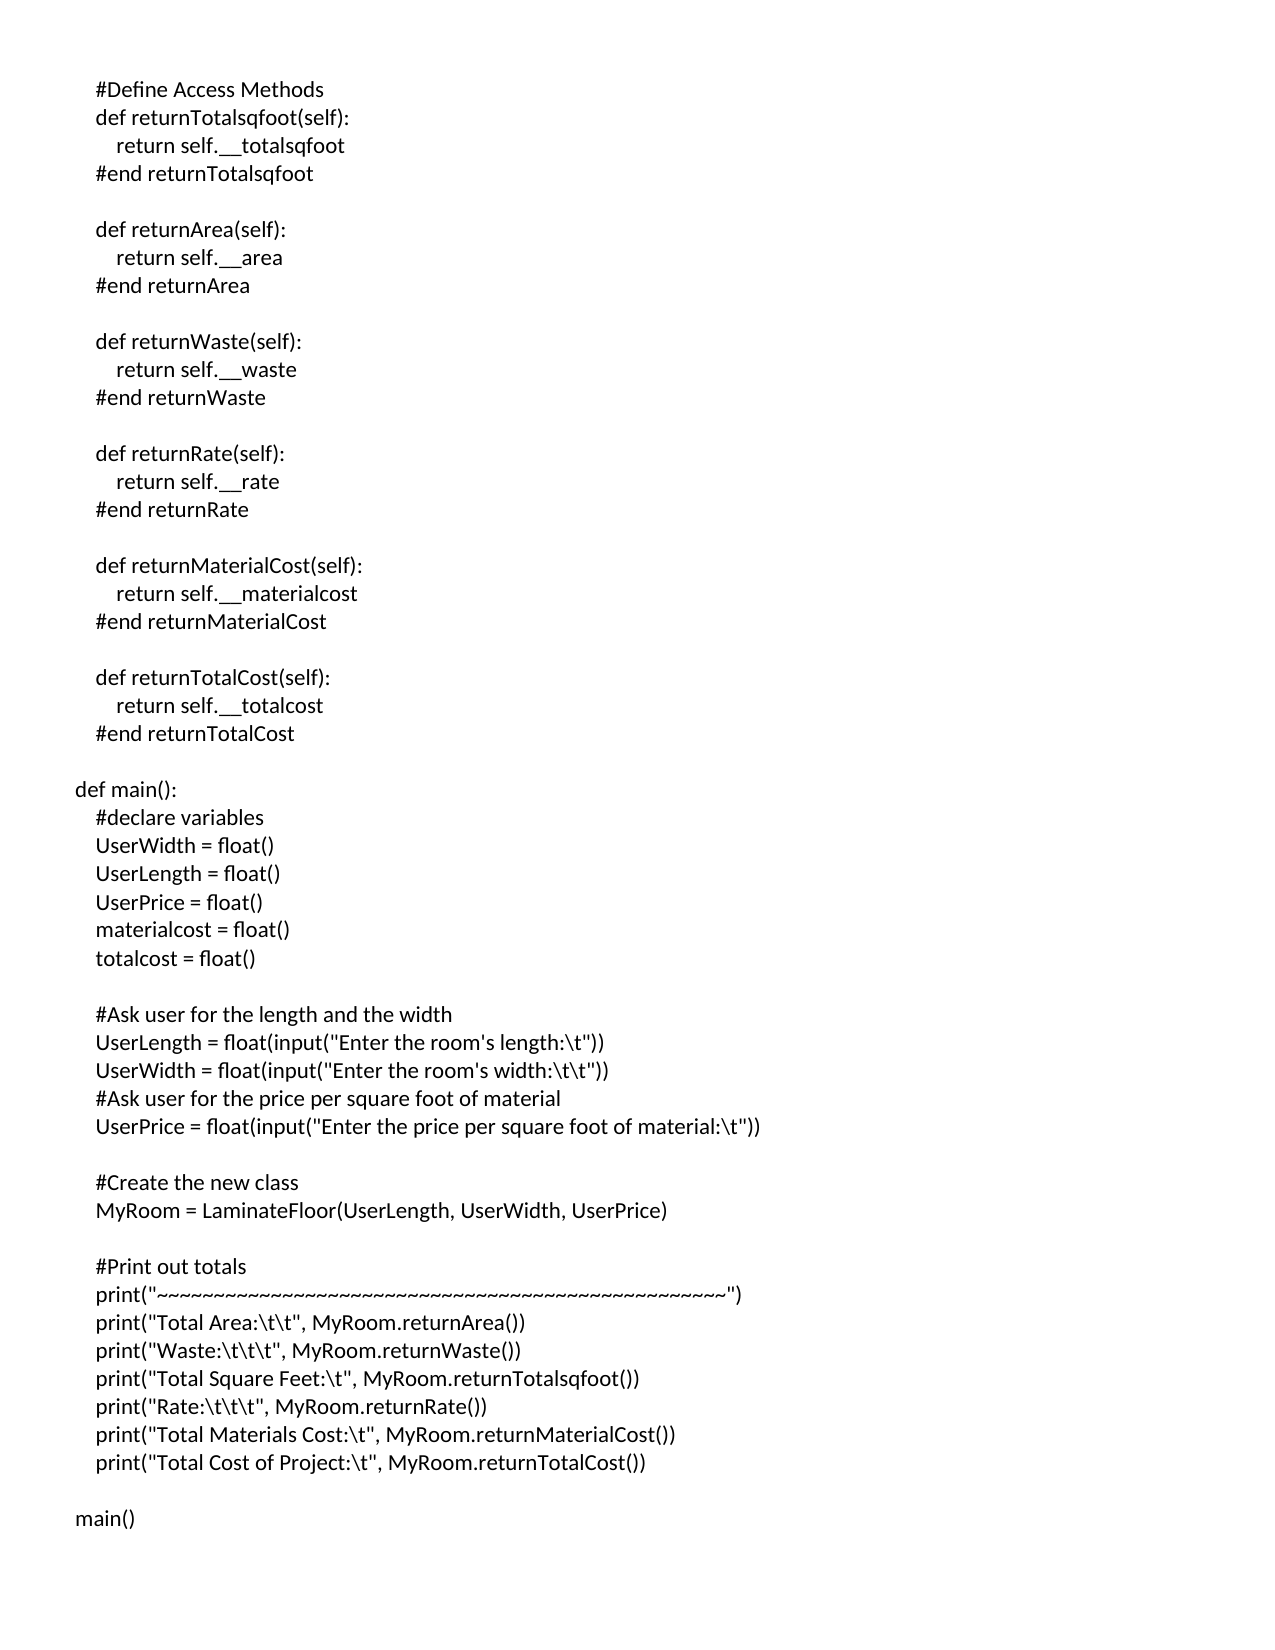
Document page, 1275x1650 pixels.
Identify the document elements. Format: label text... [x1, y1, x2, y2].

text return self.__rate [75, 467, 1200, 495]
text #declare variables [75, 803, 1200, 832]
text print("~~~~~~~~~~~~~~~~~~~~~~~~~~~~~~~~~~~~~~~~~~~~~~~~~~") [75, 1280, 1200, 1308]
text UserPrice = float() [75, 888, 1200, 916]
text def returnArea(self): [75, 215, 1200, 243]
text #Define Access Methods [75, 75, 1200, 103]
text print("Rate:\t\t\t", MyRoom.returnRate()) [75, 1392, 1200, 1420]
text return self.__waste [75, 355, 1200, 383]
text #end returnTotalsqfoot [75, 159, 1200, 187]
text def returnTotalsqfoot(self): [75, 103, 1200, 131]
text print("Total Area:\t\t", MyRoom.returnArea()) [75, 1308, 1200, 1336]
text def main(): [75, 776, 1200, 803]
text print("Total Square Feet:\t", MyRoom.returnTotalsqfoot()) [75, 1364, 1200, 1392]
text return self.__totalcost [75, 691, 1200, 719]
text def returnWaste(self): [75, 327, 1200, 355]
text UserWidth = float(input("Enter the room's width:\t\t")) [75, 1056, 1200, 1084]
text #end returnTotalCost [75, 719, 1200, 747]
text #end returnArea [75, 271, 1200, 299]
text #end returnWaste [75, 383, 1200, 411]
text return self.__materialcost [75, 579, 1200, 607]
text UserPrice = float(input("Enter the price per square foot of material:\t")) [75, 1112, 1200, 1140]
text UserLength = float() [75, 859, 1200, 888]
text def returnRate(self): [75, 439, 1200, 467]
text #Print out totals [75, 1252, 1200, 1280]
text MyRoom = LaminateFloor(UserLength, UserWidth, UserPrice) [75, 1196, 1200, 1224]
text def returnMaterialCost(self): [75, 551, 1200, 579]
text materialcost = float() [75, 916, 1200, 944]
text return self.__totalsqfoot [75, 131, 1200, 159]
text #Create the new class [75, 1168, 1200, 1196]
text main() [75, 1504, 1200, 1532]
text totalcost = float() [75, 944, 1200, 972]
text return self.__area [75, 243, 1200, 271]
text print("Waste:\t\t\t", MyRoom.returnWaste()) [75, 1336, 1200, 1364]
text #Ask user for the length and the width [75, 1000, 1200, 1028]
text UserLength = float(input("Enter the room's length:\t")) [75, 1028, 1200, 1056]
text print("Total Cost of Project:\t", MyRoom.returnTotalCost()) [75, 1448, 1200, 1476]
text UserWidth = float() [75, 832, 1200, 859]
text #Ask user for the price per square foot of material [75, 1084, 1200, 1112]
text def returnTotalCost(self): [75, 663, 1200, 691]
text #end returnMaterialCost [75, 607, 1200, 635]
text print("Total Materials Cost:\t", MyRoom.returnMaterialCost()) [75, 1420, 1200, 1448]
text #end returnRate [75, 495, 1200, 523]
